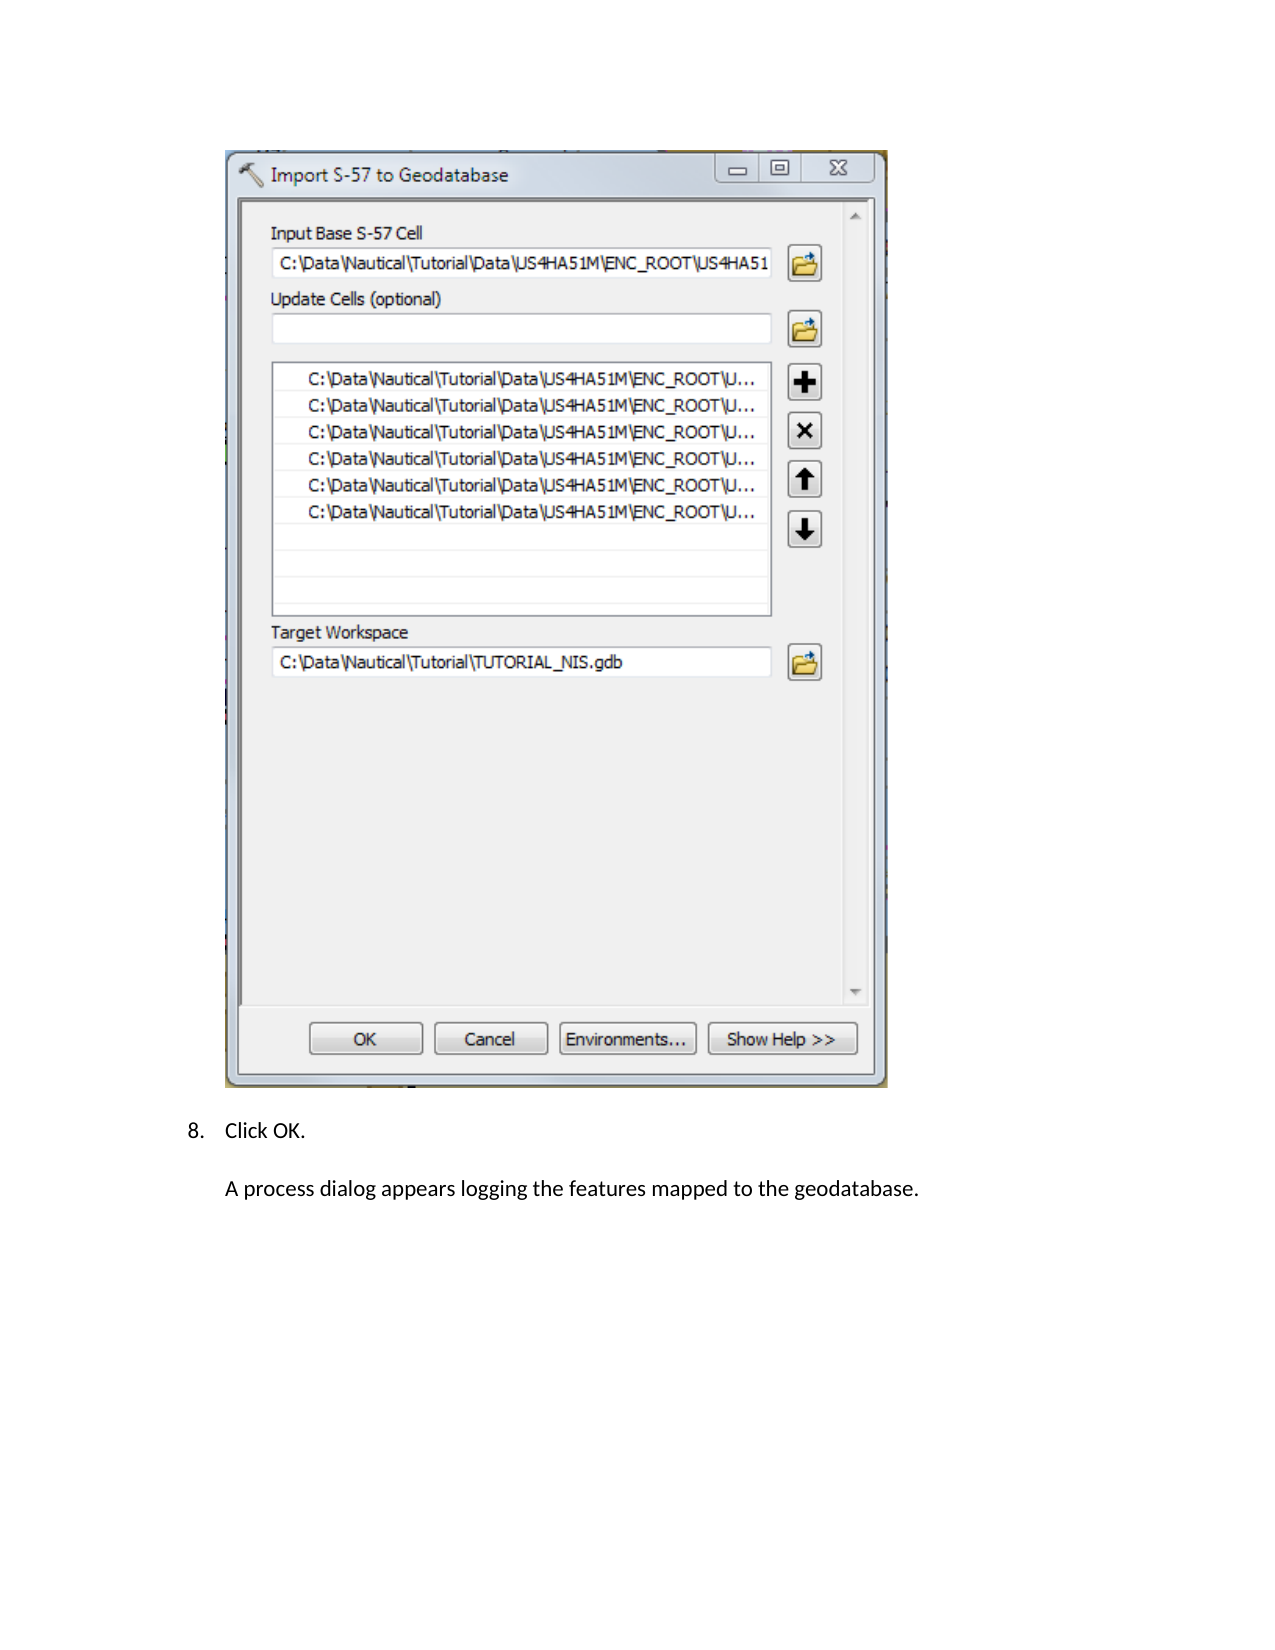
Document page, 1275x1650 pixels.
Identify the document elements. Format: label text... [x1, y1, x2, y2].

picture [225, 150, 888, 1088]
text A process dialog appears logging the features mapped to the geodatabase. [225, 1174, 1125, 1202]
list Click OK. [187, 1117, 1125, 1145]
